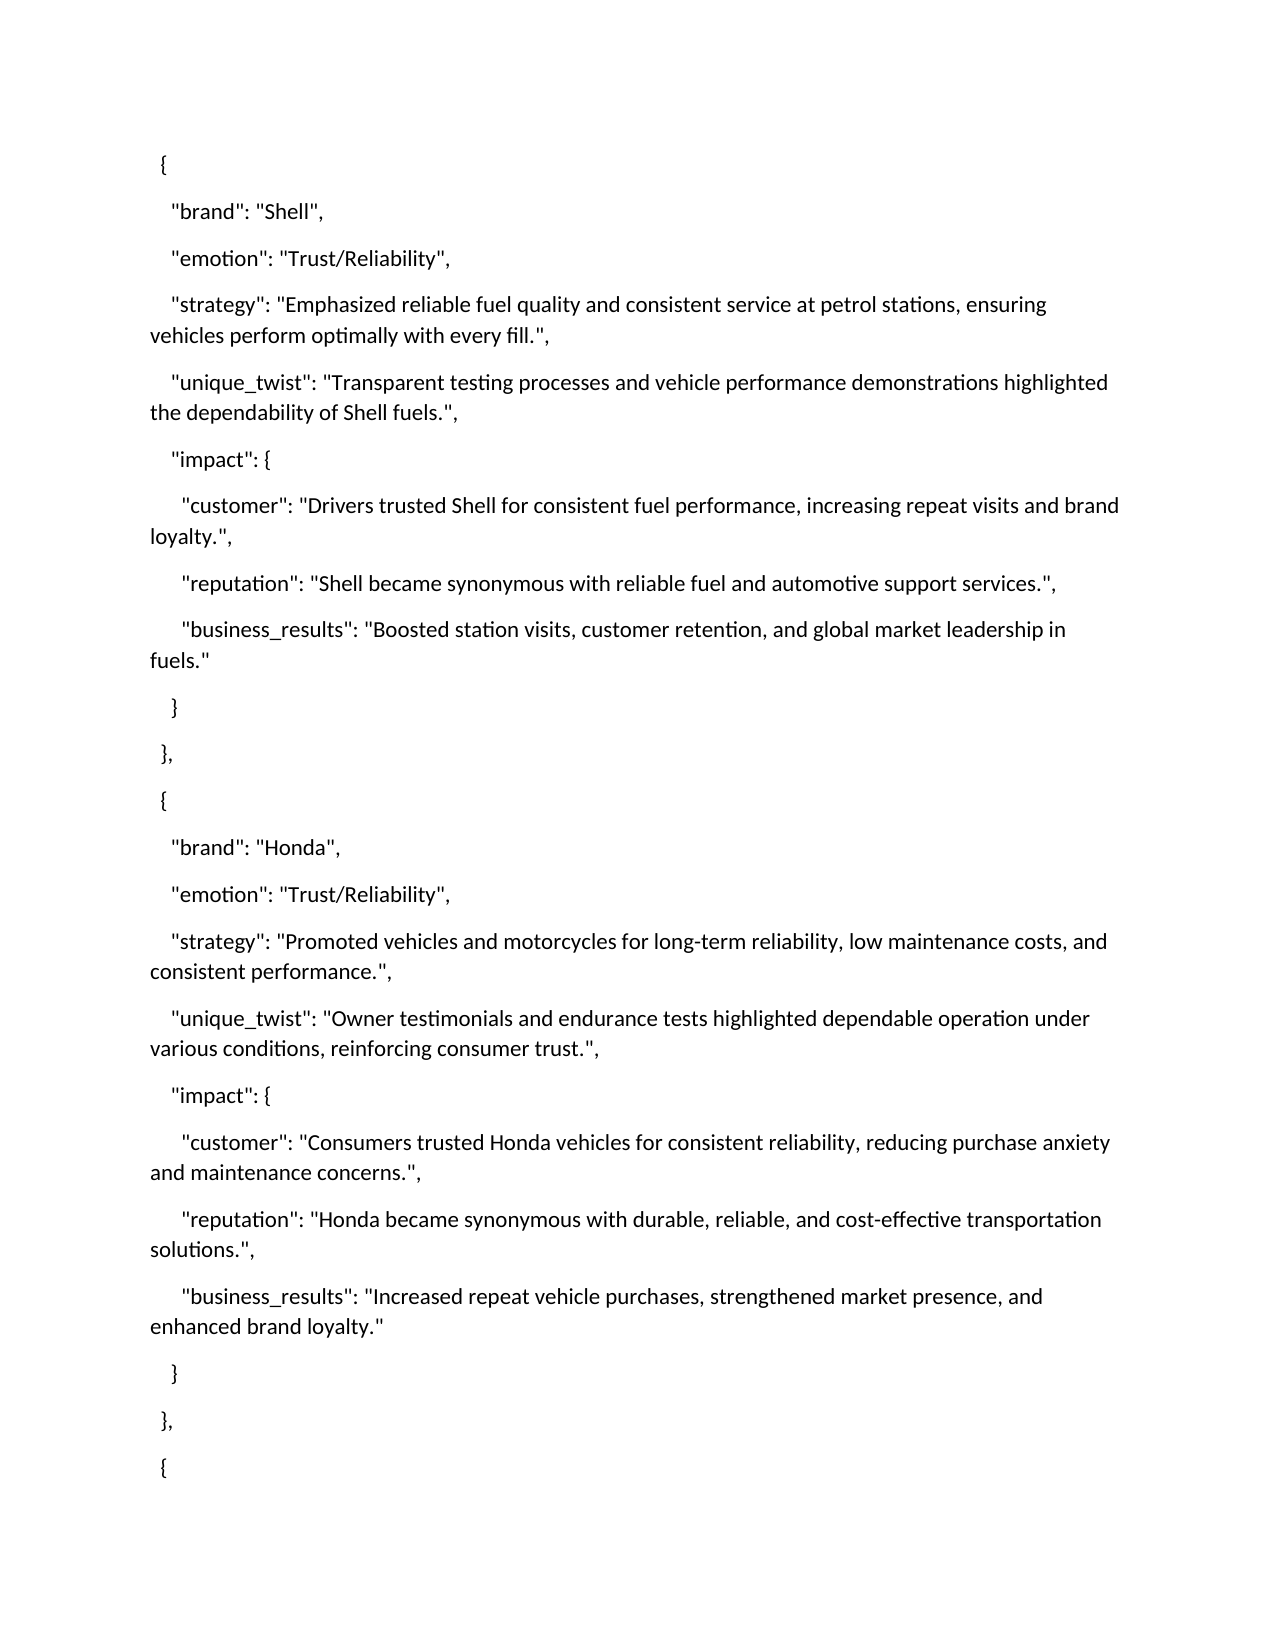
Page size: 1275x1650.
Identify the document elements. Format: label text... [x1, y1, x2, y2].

text }, [150, 739, 1125, 768]
text "strategy": "Emphasized reliable fuel quality and consistent service at petrol stations, ensuring vehicles perform optimally with every fill.", [150, 291, 1125, 349]
text "brand": "Shell", [150, 197, 1125, 225]
text "reputation": "Honda became synonymous with durable, reliable, and cost-effective transportation solutions.", [150, 1205, 1125, 1263]
text "strategy": "Promoted vehicles and motorcycles for long-term reliability, low maintenance costs, and consistent performance.", [150, 927, 1125, 985]
text { [150, 786, 1125, 814]
text "impact": { [150, 445, 1125, 473]
text "impact": { [150, 1081, 1125, 1109]
text "reputation": "Shell became synonymous with reliable fuel and automotive support services.", [150, 569, 1125, 597]
text "business_results": "Increased repeat vehicle purchases, strengthened market presence, and enhanced brand loyalty." [150, 1282, 1125, 1341]
text "business_results": "Boosted station visits, customer retention, and global market leadership in fuels." [150, 616, 1125, 674]
text "brand": "Honda", [150, 833, 1125, 861]
text }, [150, 1406, 1125, 1434]
text "unique_twist": "Transparent testing processes and vehicle performance demonstrations highlighted the dependability of Shell fuels.", [150, 368, 1125, 426]
text "emotion": "Trust/Reliability", [150, 880, 1125, 908]
text "customer": "Drivers trusted Shell for consistent fuel performance, increasing repeat visits and brand loyalty.", [150, 492, 1125, 550]
text } [150, 1359, 1125, 1387]
text } [150, 693, 1125, 721]
text { [150, 150, 1125, 178]
text "unique_twist": "Owner testimonials and endurance tests highlighted dependable operation under various conditions, reinforcing consumer trust.", [150, 1004, 1125, 1062]
text "emotion": "Trust/Reliability", [150, 244, 1125, 272]
text { [150, 1453, 1125, 1481]
text "customer": "Consumers trusted Honda vehicles for consistent reliability, reducing purchase anxiety and maintenance concerns.", [150, 1128, 1125, 1186]
